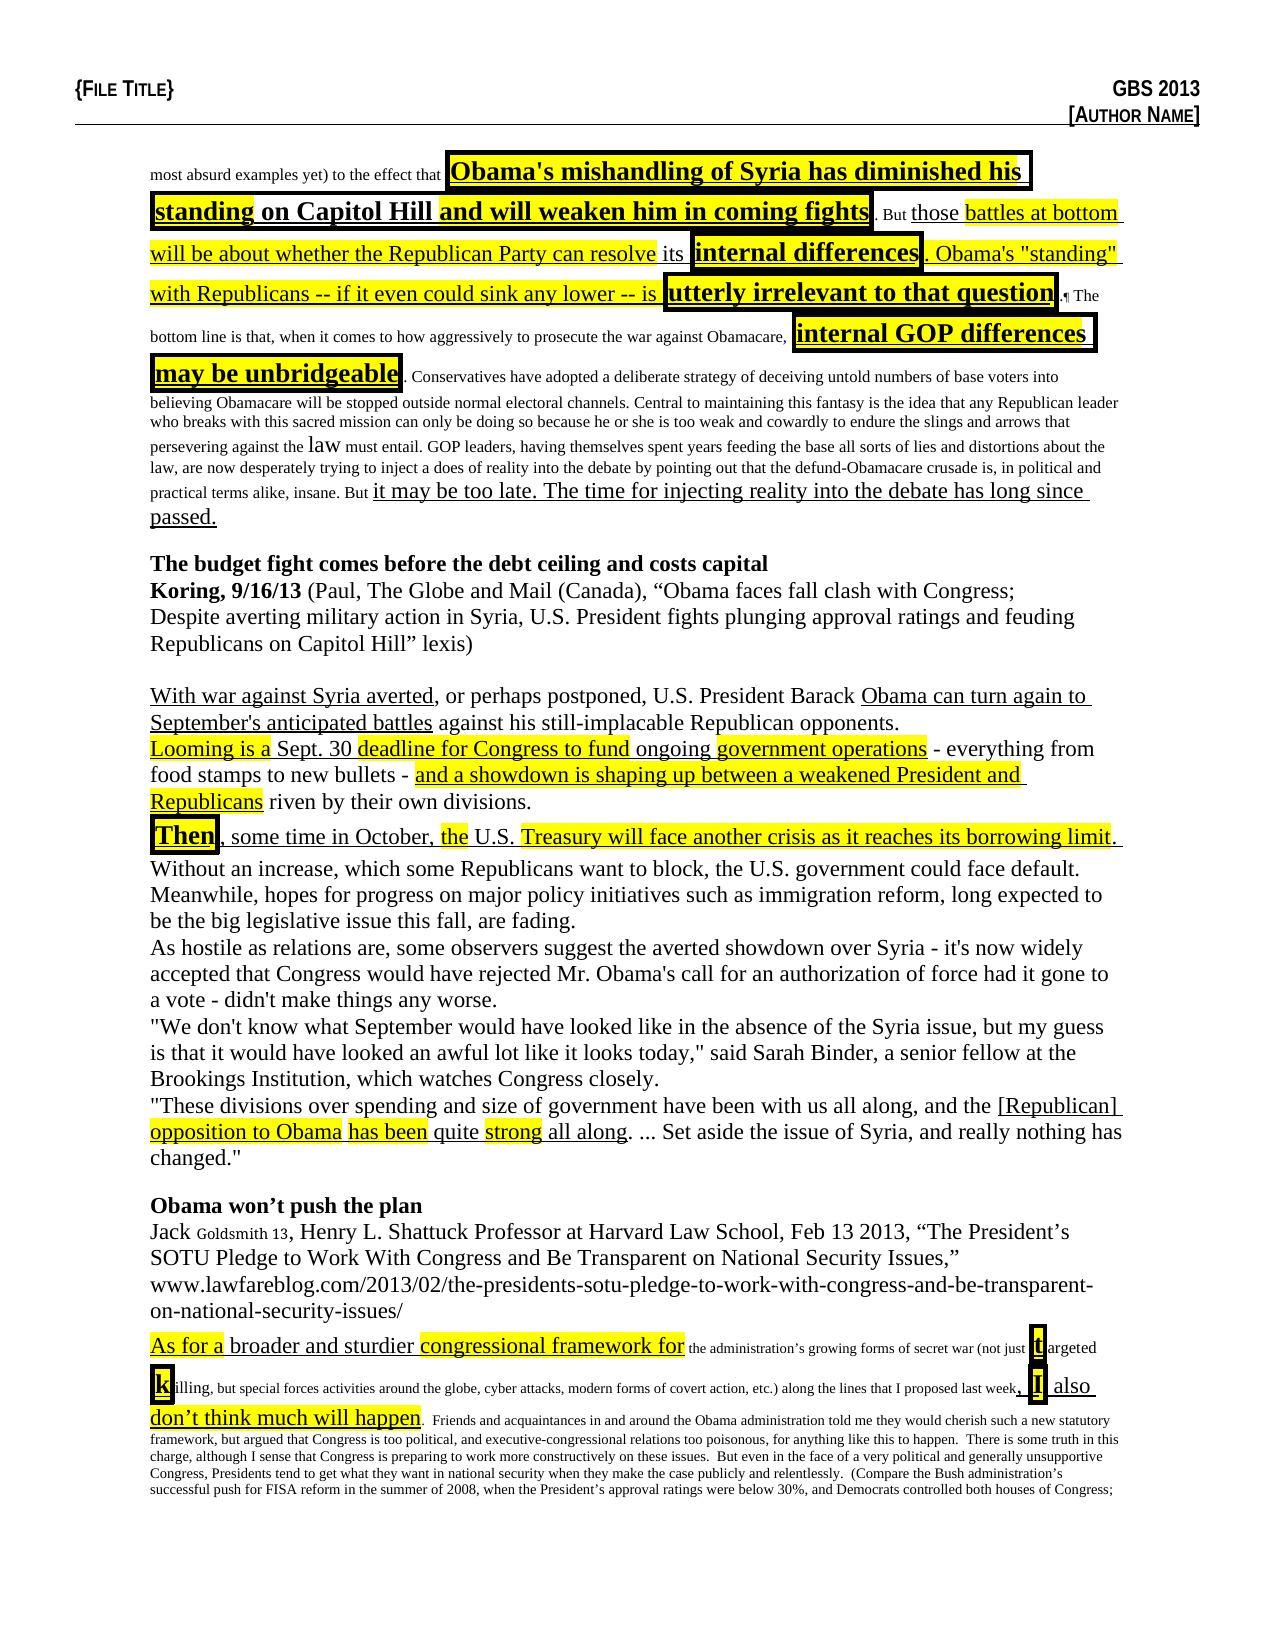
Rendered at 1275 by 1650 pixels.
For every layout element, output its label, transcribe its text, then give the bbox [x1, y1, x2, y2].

text Then, some time in October, the U.S. Treasury will face another crisis as it reaches its borrowing limit. Without an increase, which some Republicans want to block, the U.S. government could face default. Meanwhile, hopes for progress on major policy initiatives such as immigration reform, long expected to be the big legislative issue this fall, are fading. [150, 814, 1125, 934]
text As hostile as relations are, some observers suggest the averted showdown over Syria - it's now widely accepted that Congress would have rejected Mr. Obama's call for an authorization of force had it gone to a vote - didn't make things any worse. [150, 934, 1125, 1013]
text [150, 150, 1125, 530]
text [150, 1323, 1125, 1498]
subtitle The budget fight comes before the debt ceiling and costs capital [150, 551, 1125, 577]
text Koring, 9/16/13 (Paul, The Globe and Mail (Canada), “Obama faces fall clash with Congress; [150, 577, 1125, 603]
subtitle Obama won’t push the plan [150, 1192, 1125, 1218]
text Looming is a Sept. 30 deadline for Congress to fund ongoing government operations - everything from food stamps to new bullets - and a showdown is shaping up between a weakened President and Republicans riven by their own divisions. [150, 735, 1125, 814]
text "These divisions over spending and size of government have been with us all along, and the [Republican] opposition to Obama has been quite strong all along. ... Set aside the issue of Syria, and really nothing has changed." [150, 1092, 1125, 1171]
text Despite averting military action in Syria, U.S. President fights plunging approval ratings and feuding Republicans on Capitol Hill” lexis) [150, 603, 1125, 656]
text "We don't know what September would have looked like in the absence of the Syria issue, but my guess is that it would have looked an awful lot like it looks today," said Sarah Binder, a senior fellow at the Brookings Institution, which watches Congress closely. [150, 1013, 1125, 1092]
text With war against Syria averted, or perhaps postponed, U.S. President Barack Obama can turn again to September's anticipated battles against his still-implacable Republican opponents. [150, 682, 1125, 735]
text Jack Goldsmith 13, Henry L. Shattuck Professor at Harvard Law School, Feb 13 2013, “The President’s SOTU Pledge to Work With Congress and Be Transparent on National Security Issues,” www.lawfareblog.com/2013/02/the-presidents-sotu-pledge-to-work-with-congress-and-be-transparent-on-national-security-issues/ [150, 1218, 1125, 1323]
